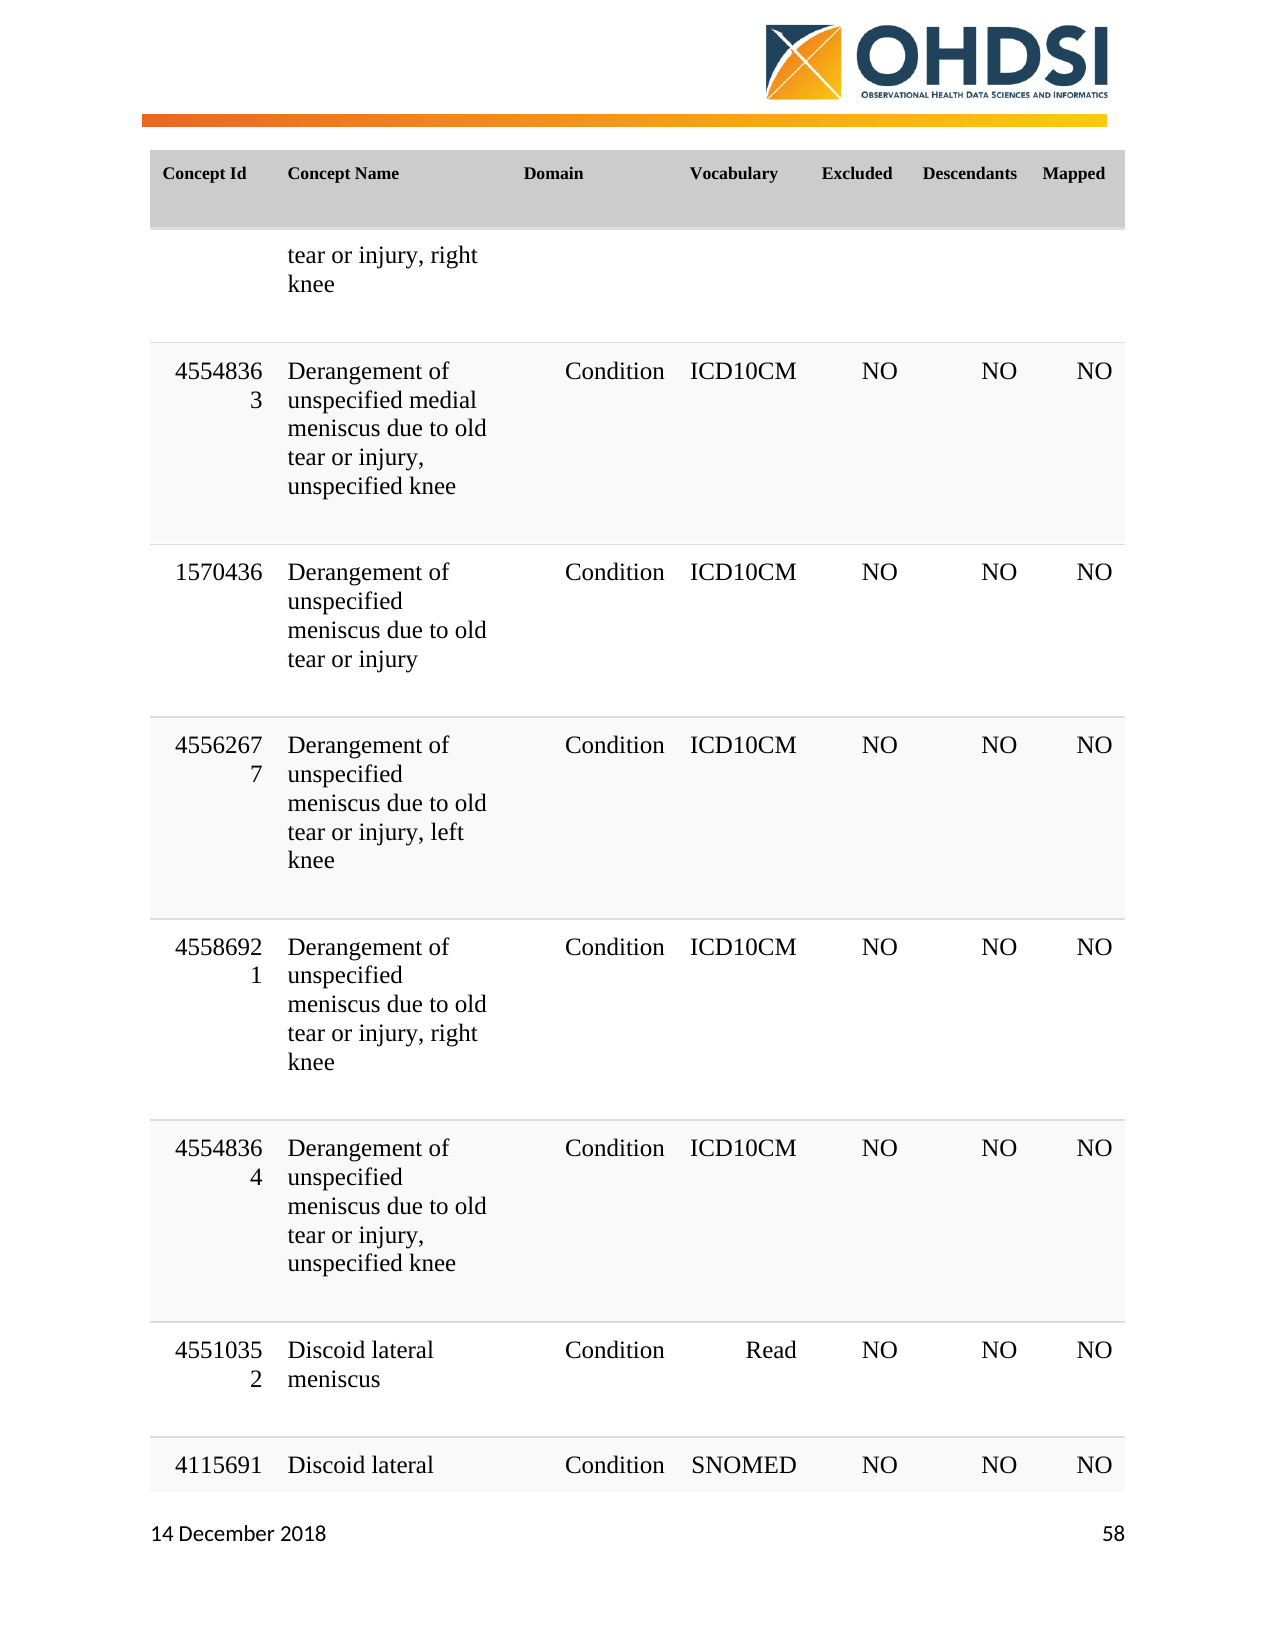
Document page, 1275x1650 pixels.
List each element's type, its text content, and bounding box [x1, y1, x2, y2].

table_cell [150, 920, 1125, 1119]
table_header Descendants [910, 150, 1030, 227]
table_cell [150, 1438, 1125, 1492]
table_header Mapped [1030, 150, 1125, 227]
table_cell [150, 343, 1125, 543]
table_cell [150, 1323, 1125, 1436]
picture [748, 11, 1125, 114]
table_header Excluded [809, 150, 910, 227]
table_header Domain [511, 150, 677, 227]
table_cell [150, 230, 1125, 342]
table_header Vocabulary [677, 150, 809, 227]
table_header Concept Id [150, 150, 275, 227]
table_header Concept Name [275, 150, 511, 227]
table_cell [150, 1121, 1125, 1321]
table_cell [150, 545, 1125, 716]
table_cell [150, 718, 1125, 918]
